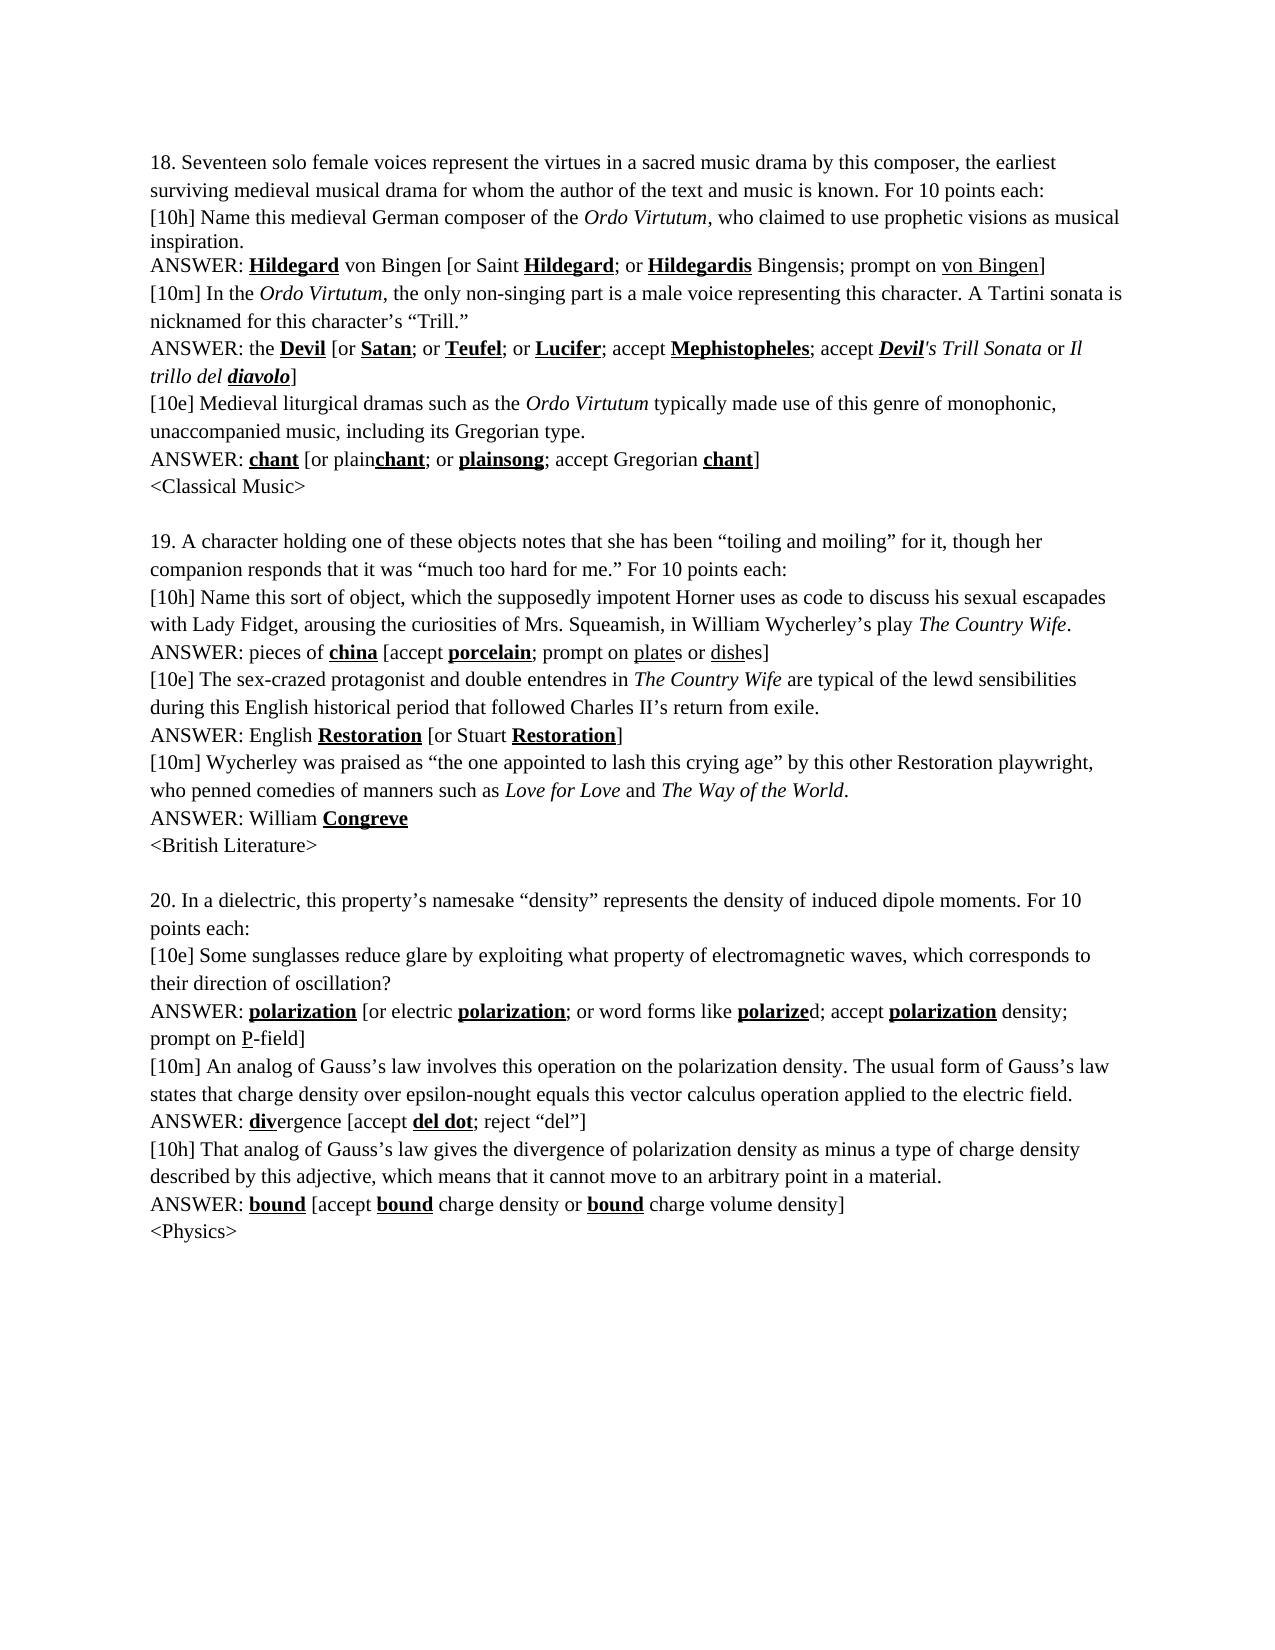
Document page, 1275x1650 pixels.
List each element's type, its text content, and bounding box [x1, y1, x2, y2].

text [10e] The sex-crazed protagonist and double entendres in The Country Wife are typical of the lewd sensibilities during this English historical period that followed Charles II’s return from exile. [150, 667, 1125, 719]
text <British Literature> [150, 833, 1125, 857]
text ANSWER: Hildegard von Bingen [or Saint Hildegard; or Hildegardis Bingensis; prompt on von Bingen] [150, 253, 1125, 277]
text [10h] Name this medieval German composer of the Ordo Virtutum, who claimed to use prophetic visions as musical inspiration. [150, 205, 1125, 253]
text 19. A character holding one of these objects notes that she has been “toiling and moiling” for it, though her companion responds that it was “much too hard for me.” For 10 points each: [150, 529, 1125, 581]
text <Physics> [150, 1219, 1125, 1243]
text <Classical Music> [150, 474, 1125, 498]
text [10h] That analog of Gauss’s law gives the divergence of polarization density as minus a type of charge density described by this adjective, which means that it cannot move to an arbitrary point in a material. [150, 1137, 1125, 1188]
text [10m] Wycherley was praised as “the one appointed to lash this crying age” by this other Restoration playwright, who penned comedies of manners such as Love for Love and The Way of the World. [150, 750, 1125, 802]
text ANSWER: pieces of china [accept porcelain; prompt on plates or dishes] [150, 640, 1125, 664]
text [10e] Some sunglasses reduce glare by exploiting what property of electromagnetic waves, which corresponds to their direction of oscillation? [150, 943, 1125, 995]
text ANSWER: polarization [or electric polarization; or word forms like polarized; accept polarization density; prompt on P-field] [150, 999, 1125, 1050]
text 18. Seventeen solo female voices represent the virtues in a sacred music drama by this composer, the earliest surviving medieval musical drama for whom the author of the text and music is known. For 10 points each: [150, 150, 1125, 202]
text ANSWER: William Congreve [150, 805, 1125, 829]
text [10h] Name this sort of object, which the supposedly impotent Horner uses as code to discuss his sexual escapades with Lady Fidget, arousing the curiosities of Mrs. Squeamish, in William Wycherley’s play The Country Wife. [150, 584, 1125, 636]
text [10m] An analog of Gauss’s law involves this operation on the polarization density. The usual form of Gauss’s law states that charge density over epsilon-nought equals this vector calculus operation applied to the electric field. [150, 1054, 1125, 1106]
text ANSWER: divergence [accept del dot; reject “del”] [150, 1109, 1125, 1133]
text [10m] In the Ordo Virtutum, the only non-singing part is a male voice representing this character. A Tartini sonata is nicknamed for this character’s “Trill.” [150, 281, 1125, 333]
text ANSWER: English Restoration [or Stuart Restoration] [150, 723, 1125, 747]
text [10e] Medieval liturgical dramas such as the Ordo Virtutum typically made use of this genre of monophonic, unaccompanied music, including its Gregorian type. [150, 391, 1125, 443]
text ANSWER: bound [accept bound charge density or bound charge volume density] [150, 1192, 1125, 1216]
text 20. In a dielectric, this property’s namesake “density” represents the density of induced dipole moments. For 10 points each: [150, 888, 1125, 940]
text ANSWER: chant [or plainchant; or plainsong; accept Gregorian chant] [150, 447, 1125, 471]
text ANSWER: the Devil [or Satan; or Teufel; or Lucifer; accept Mephistopheles; accept Devil's Trill Sonata or Il trillo del diavolo] [150, 336, 1125, 388]
